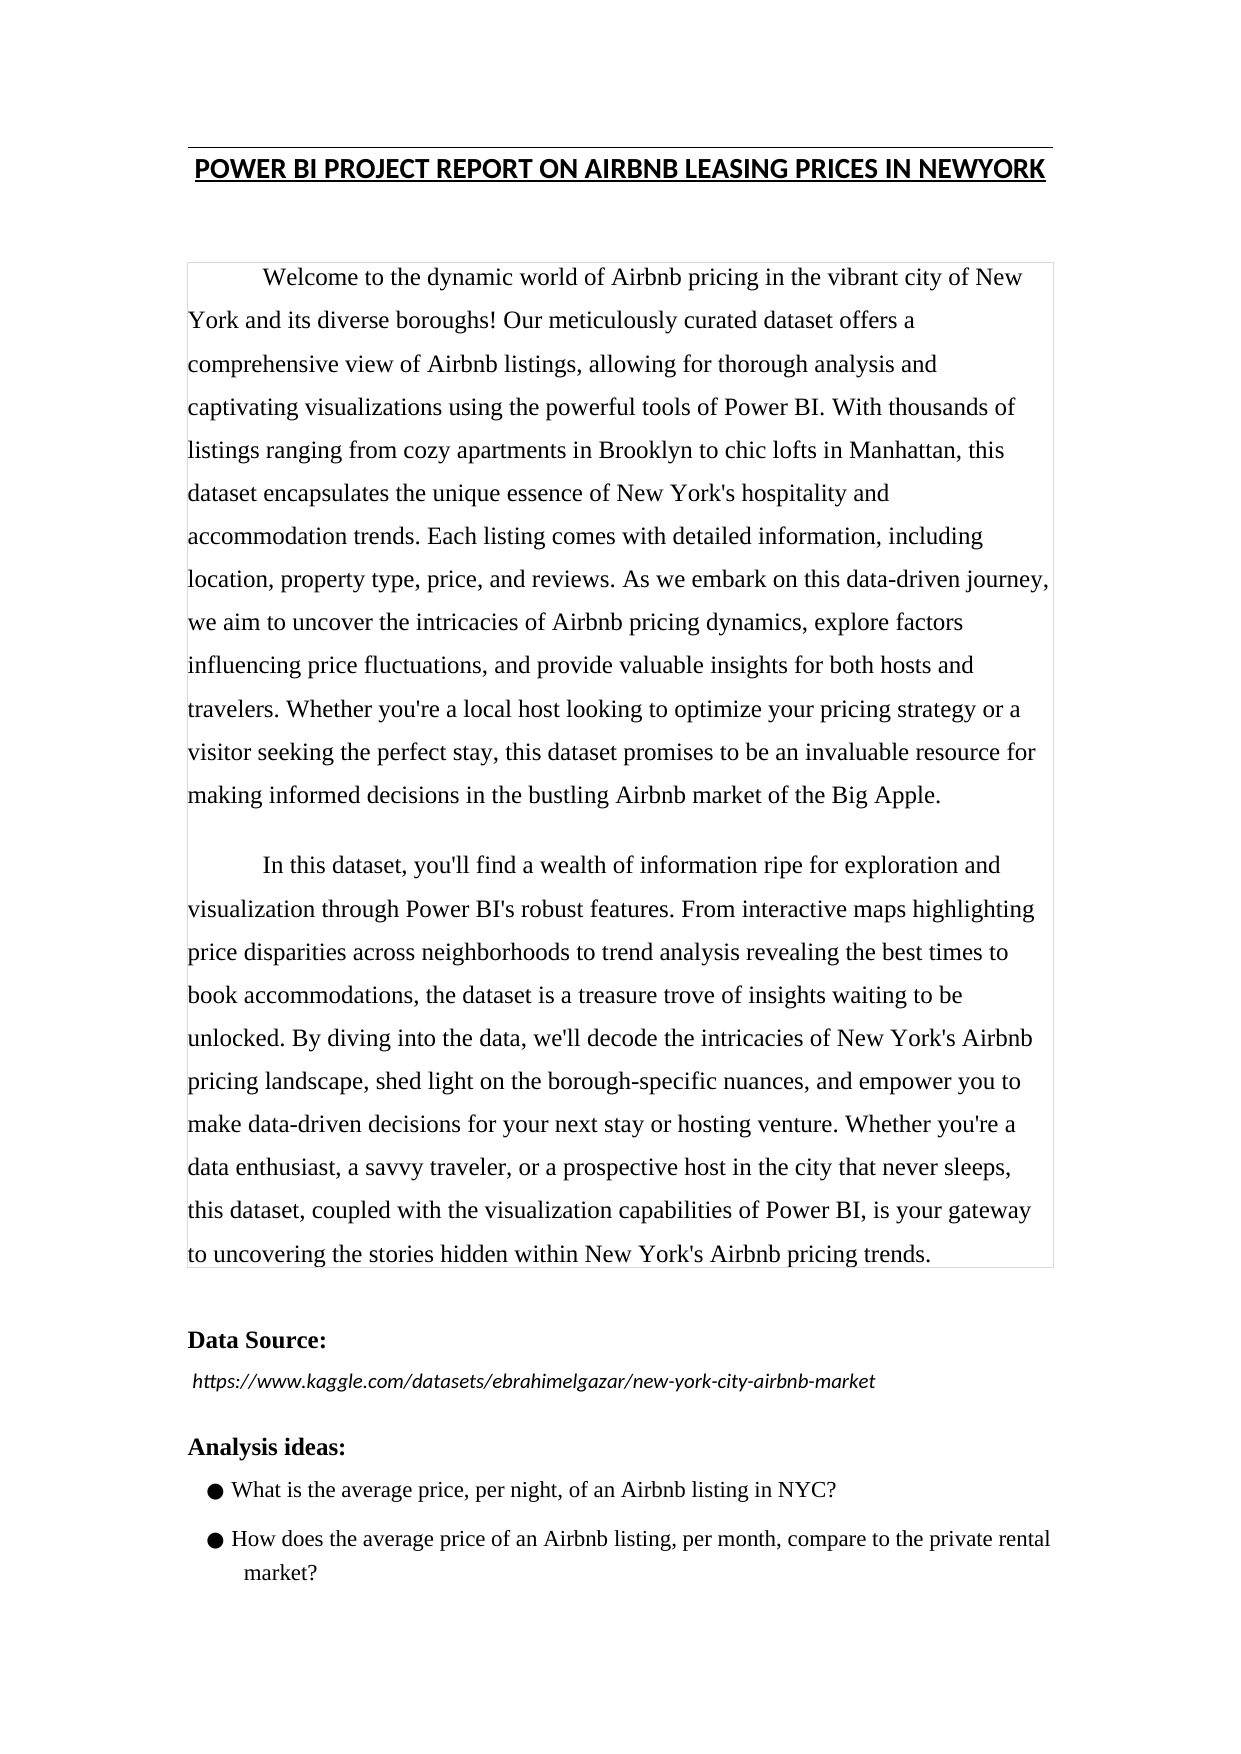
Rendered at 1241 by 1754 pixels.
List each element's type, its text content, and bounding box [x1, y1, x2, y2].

list What is the average price, per night, of an Airbnb listing in NYC? [206, 1467, 1053, 1510]
text POWER BI PROJECT REPORT ON AIRBNB LEASING PRICES IN NEWYORK [187, 150, 1053, 186]
text Data Source: [187, 1325, 1053, 1354]
text https://www.kaggle.com/datasets/ebrahimelgazar/new-york-city-airbnb-market [187, 1368, 1053, 1394]
text Welcome to the dynamic world of Airbnb pricing in the vibrant city of New York and its diverse boroughs! Our meticulously curated dataset offers a comprehensive view of Airbnb listings, allowing for thorough analysis and captivating visualizations using the powerful tools of Power BI. With thousands of listings ranging from cozy apartments in Brooklyn to chic lofts in Manhattan, this dataset encapsulates the unique essence of New York's hospitality and accommodation trends. Each listing comes with detailed information, including location, property type, price, and reviews. As we embark on this data-driven journey, we aim to uncover the intricacies of Airbnb pricing dynamics, explore factors influencing price fluctuations, and provide valuable insights for both hosts and travelers. Whether you're a local host looking to optimize your pricing strategy or a visitor seeking the perfect stay, this dataset promises to be an invaluable resource for making informed decisions in the bustling Airbnb market of the Big Apple. [188, 263, 1053, 809]
list How does the average price of an Airbnb listing, per month, compare to the private rental market? [206, 1516, 1053, 1585]
text In this dataset, you'll find a wealth of information ripe for exploration and visualization through Power BI's robust features. From interactive maps highlighting price disparities across neighborhoods to trend analysis revealing the best times to book accommodations, the dataset is a treasure trove of insights waiting to be unlocked. By diving into the data, we'll decode the intricacies of New York's Airbnb pricing landscape, shed light on the borough-specific nuances, and empower you to make data-driven decisions for your next stay or hosting venture. Whether you're a data enthusiast, a savvy traveler, or a prospective host in the city that never sleeps, this dataset, coupled with the visualization capabilities of Power BI, is your gateway to uncovering the stories hidden within New York's Airbnb pricing trends. [188, 850, 1053, 1267]
text Analysis ideas: [187, 1432, 1053, 1461]
